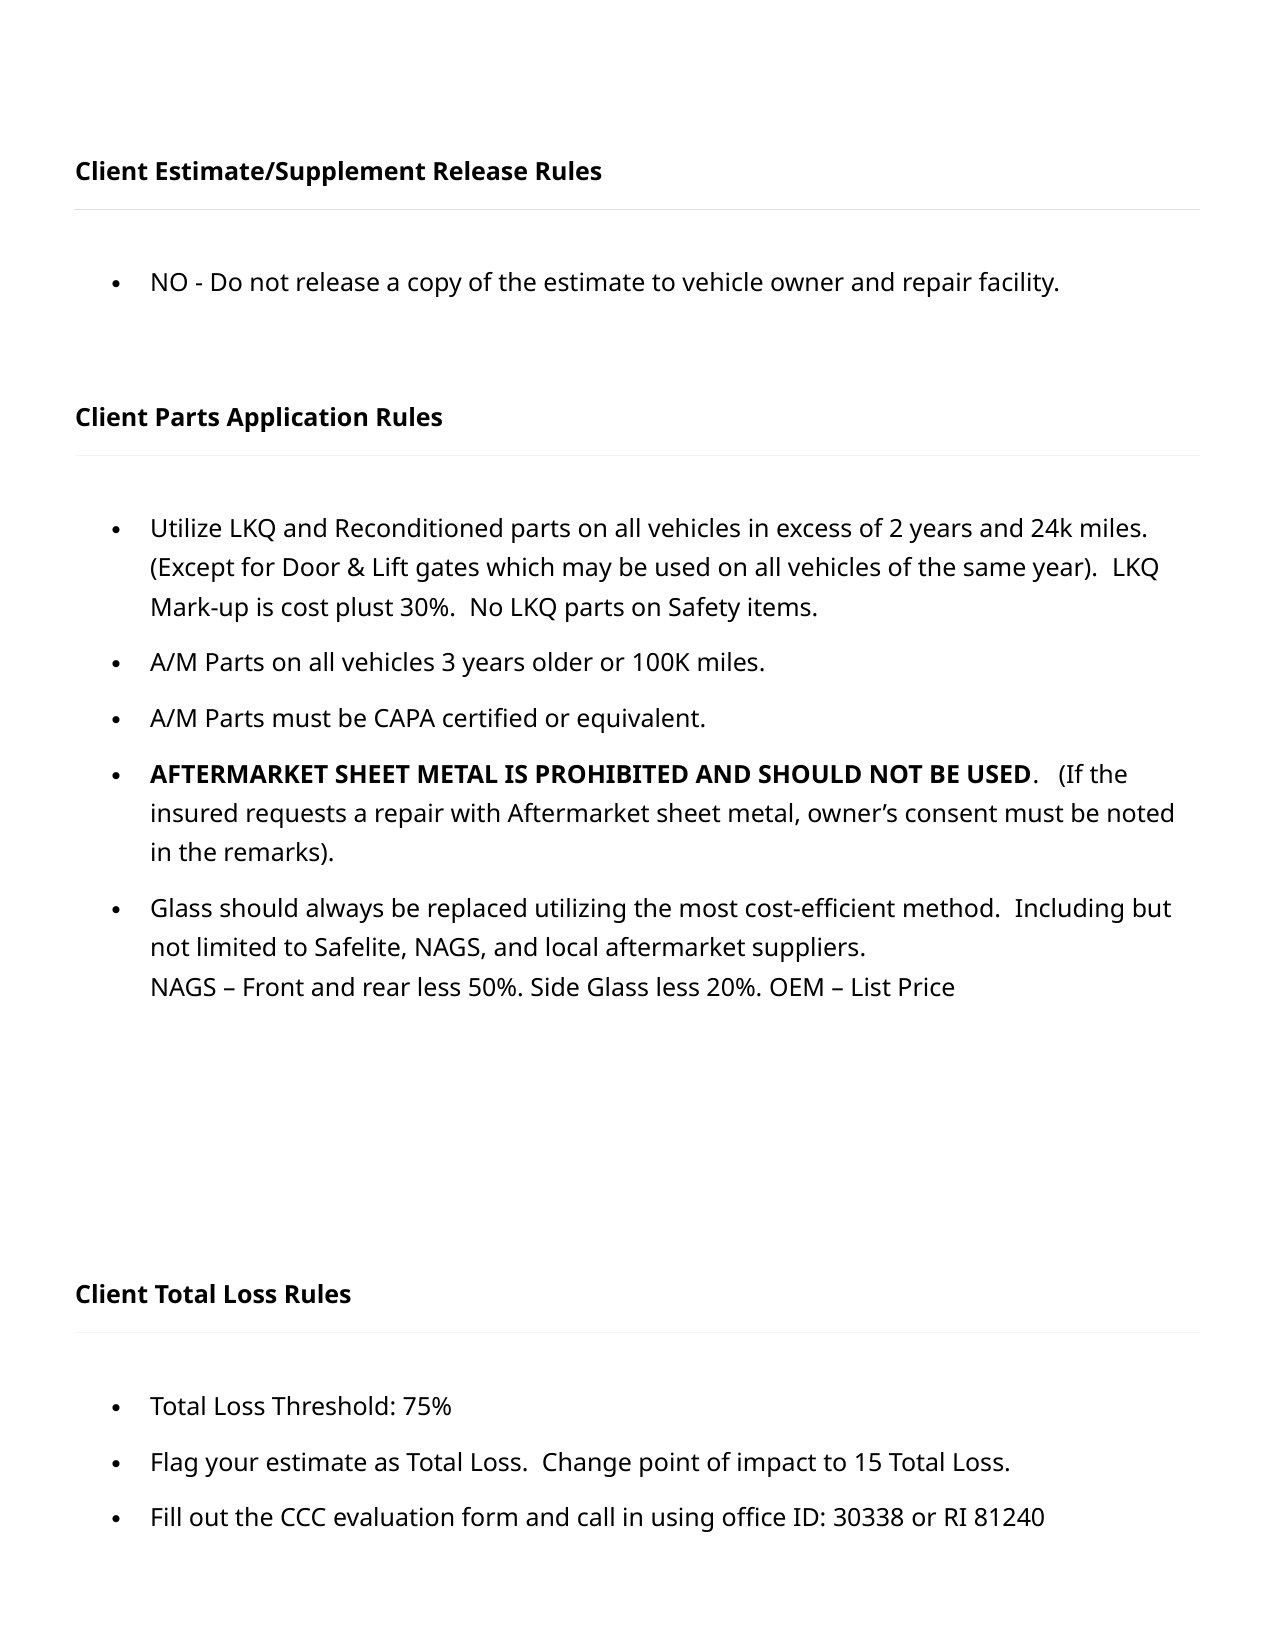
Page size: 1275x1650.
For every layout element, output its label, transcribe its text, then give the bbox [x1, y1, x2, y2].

list Fill out the CCC evaluation form and call in using office ID: 30338 or RI 81240 [112, 1500, 1200, 1534]
text Client Estimate/Supplement Release Rules [75, 75, 1200, 187]
text Client Total Loss Rules [75, 1198, 1200, 1311]
list A/M Parts on all vehicles 3 years older or 100K miles. [112, 645, 1200, 679]
list Glass should always be replaced utilizing the most cost-efficient method. Including but not limited to Safelite, NAGS, and local aftermarket suppliers. NAGS – Front and rear less 50%. Side Glass less 20%. OEM – List Price [112, 891, 1200, 1082]
text Client Parts Application Rules [75, 321, 1200, 433]
list AFTERMARKET SHEET METAL IS PROHIBITED AND SHOULD NOT BE USED. (If the insured requests a repair with Aftermarket sheet metal, owner’s consent must be noted in the remarks). [112, 757, 1200, 869]
list A/M Parts must be CAPA certified or equivalent. [112, 701, 1200, 735]
list Utilize LKQ and Reconditioned parts on all vehicles in excess of 2 years and 24k miles. (Except for Door & Lift gates which may be used on all vehicles of the same year). LKQ Mark-up is cost plust 30%. No LKQ parts on Safety items. [112, 511, 1200, 623]
list Total Loss Threshold: 75% [112, 1388, 1200, 1422]
list Flag your estimate as Total Loss. Change point of impact to 15 Total Loss. [112, 1444, 1200, 1478]
list NO - Do not release a copy of the estimate to vehicle owner and repair facility. [112, 265, 1200, 299]
